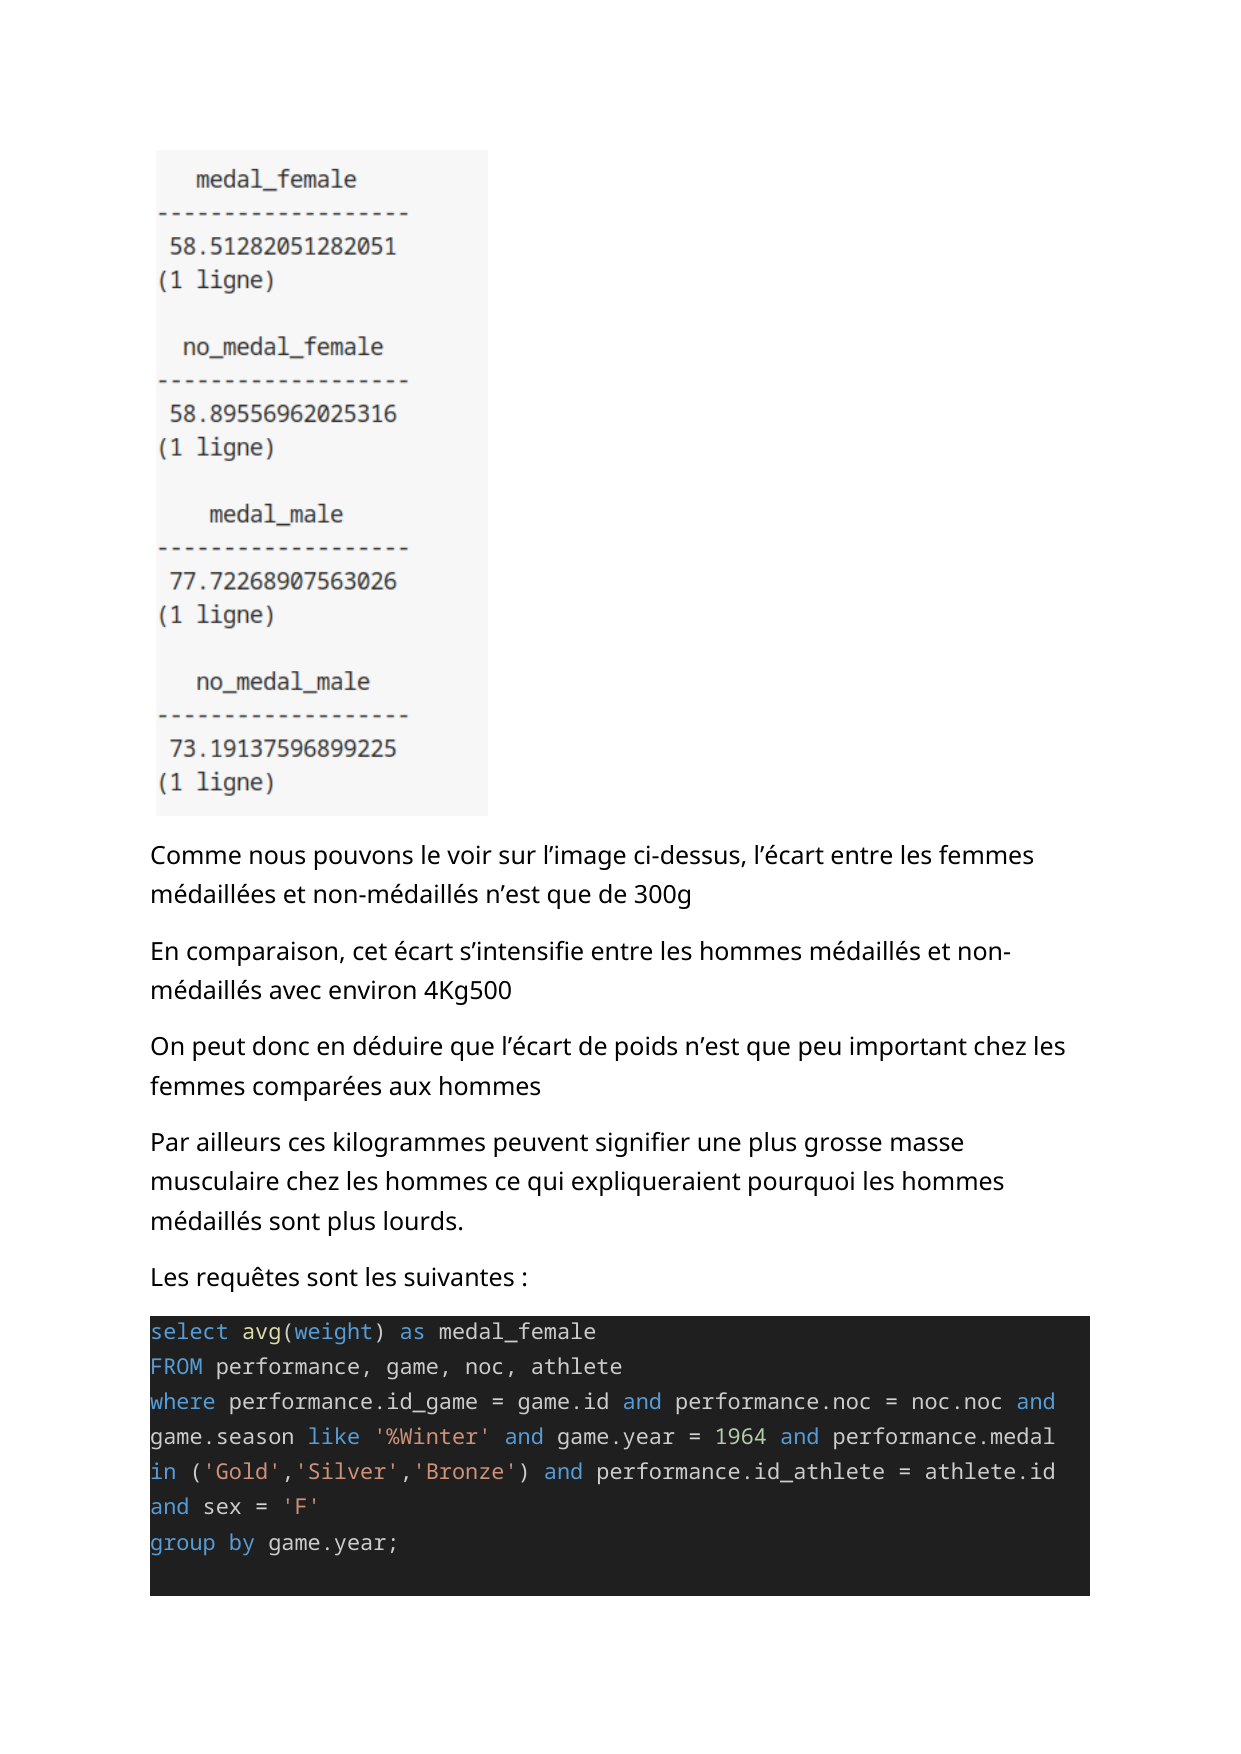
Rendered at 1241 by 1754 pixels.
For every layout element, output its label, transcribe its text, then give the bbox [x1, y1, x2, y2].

picture [156, 150, 488, 816]
text group by game.year; [150, 1526, 1090, 1556]
text Comme nous pouvons le voir sur l’image ci-dessus, l’écart entre les femmes médaillées et non-médaillés n’est que de 300g [150, 838, 1090, 911]
text On peut donc en déduire que l’écart de poids n’est que peu important chez les femmes comparées aux hommes [150, 1029, 1090, 1102]
text Les requêtes sont les suivantes : [150, 1260, 1090, 1294]
text where performance.id_game = game.id and performance.noc = noc.noc and game.season like '%Winter' and game.year = 1964 and performance.medal in ('Gold','Silver','Bronze') and performance.id_athlete = athlete.id and sex = 'F' [150, 1386, 1090, 1521]
text select avg(weight) as medal_female [150, 1316, 1090, 1346]
text Par ailleurs ces kilogrammes peuvent signifier une plus grosse masse musculaire chez les hommes ce qui expliqueraient pourquoi les hommes médaillés sont plus lourds. [150, 1124, 1090, 1238]
text FROM performance, game, noc, athlete [150, 1351, 1090, 1381]
text En comparaison, cet écart s’intensifie entre les hommes médaillés et non-médaillés avec environ 4Kg500 [150, 933, 1090, 1007]
